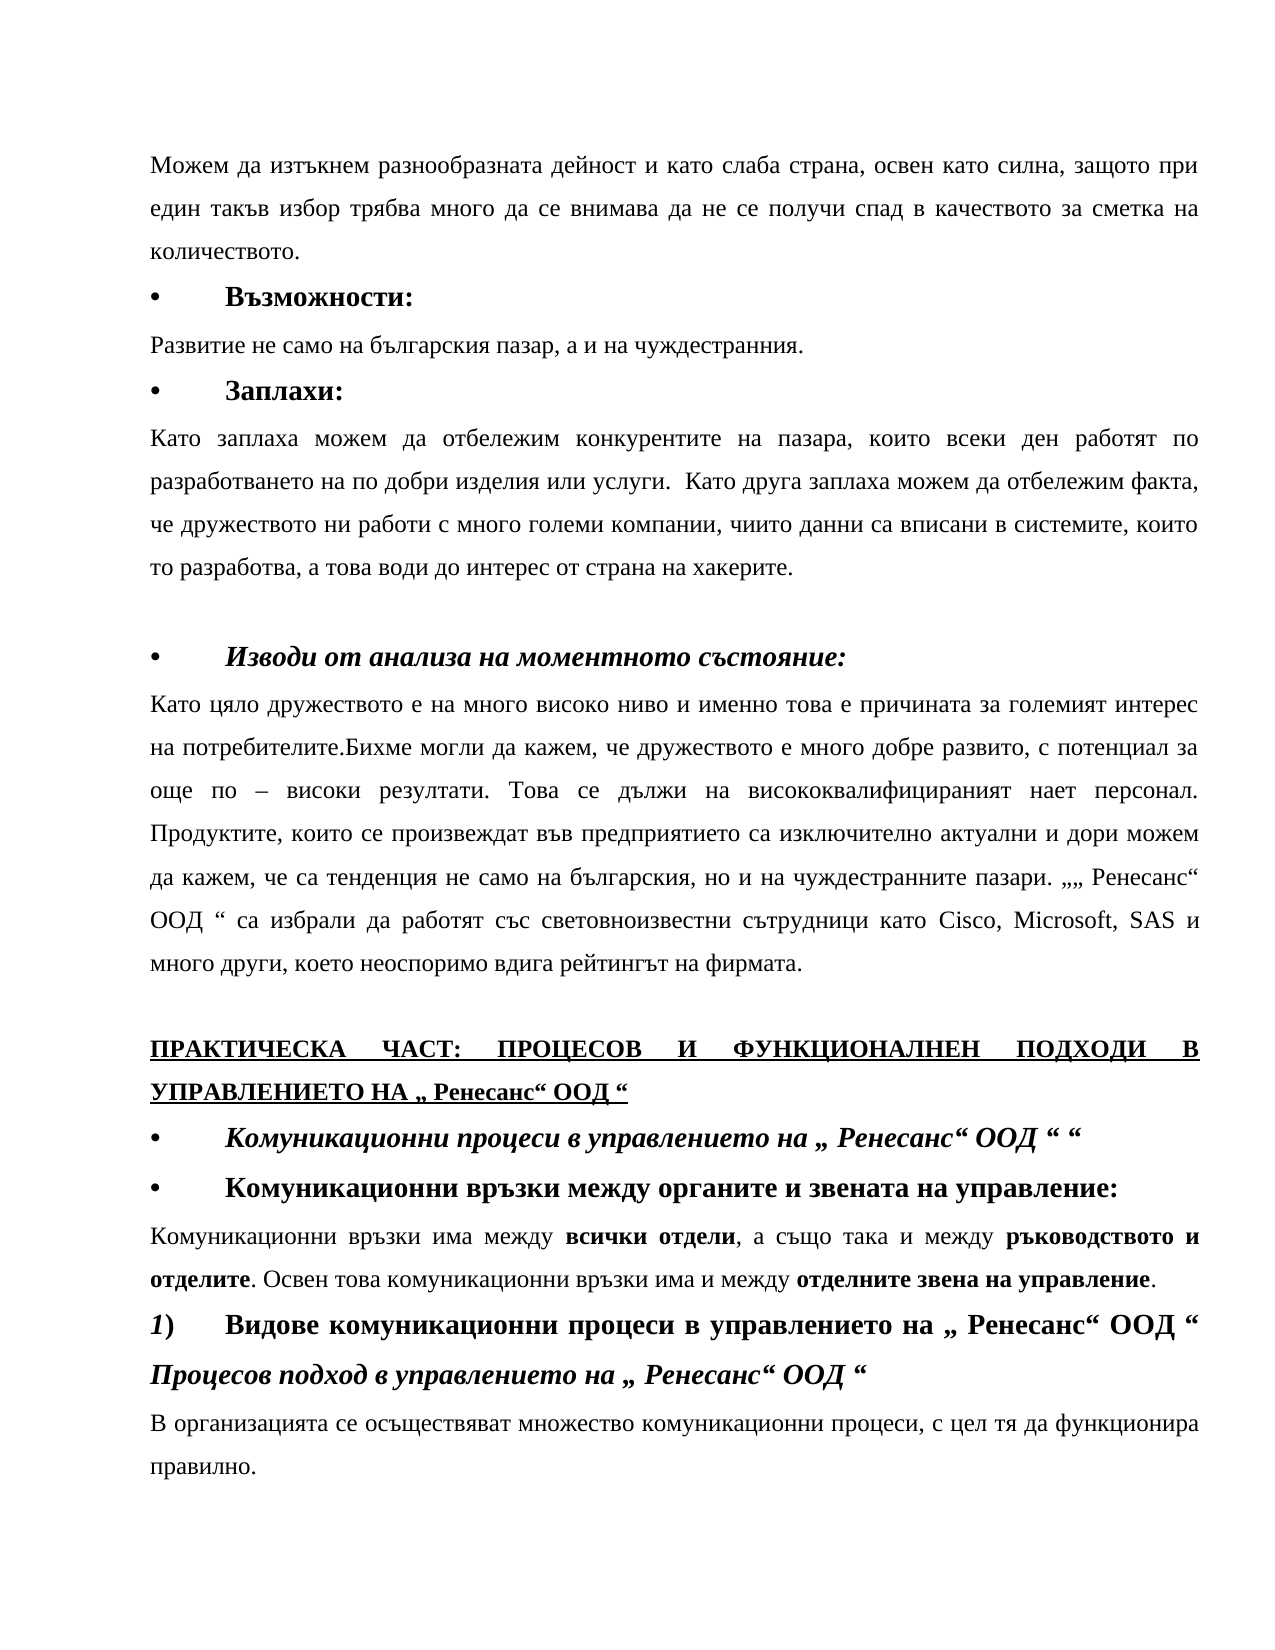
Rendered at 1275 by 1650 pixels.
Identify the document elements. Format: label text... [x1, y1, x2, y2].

text Развитие не само на българския пазар, а и на чуждестранния. [150, 330, 1200, 358]
text Като заплаха можем да отбележим конкурентите на пазара, които всеки ден работят по разработването на по добри изделия или услуги. Като друга заплаха можем да отбележим факта, че дружеството ни работи с много големи компании, чиито данни са вписани в системите, които то разработва, а това води до интерес от страна на хакерите. [150, 423, 1200, 581]
text ПРАКТИЧЕСКА ЧАСТ: ПРОЦЕСОВ И ФУНКЦИОНАЛНЕН ПОДХОДИ В УПРАВЛЕНИЕТО НА „ Ренесанс“ ООД “ [150, 1061, 1200, 1106]
text Комуникационни връзки има между всички отдели, а също така и между ръководството и отделите. Освен това комуникационни връзки има и между отделните звена на управление. [150, 1221, 1200, 1293]
list Изводи от анализа на моментното състояние: [150, 639, 1200, 672]
list Заплахи: [150, 373, 1200, 406]
text В организацията се осъществяват множество комуникационни процеси, с цел тя да функционира правилно. [150, 1408, 1200, 1480]
text Като цяло дружеството е на много високо ниво и именно това е причината за големият интерес на потребителите.Бихме могли да кажем, че дружеството е много добре развито, с потенциал за още по – високи резултати. Това се дължи на висококвалифицираният нает персонал. Продуктите, които се произвеждат във предприятието са изключително актуални и дори можем да кажем, че са тенденция не само на българския, но и на чуждестранните пазари. „„ Ренесанс“ ООД “ са избрали да работят със световноизвестни сътрудници като Cisco, Microsoft, SAS и много други, което неоспоримо вдига рейтингът на фирмата. [150, 689, 1200, 977]
list Възможности: [150, 279, 1200, 313]
list Комуникационни процеси в управлението на „ Ренесанс“ ООД “ “ [150, 1120, 1200, 1154]
text Можем да изтъкнем разнообразната дейност и като слаба страна, освен като силна, защото при един такъв избор трябва много да се внимава да не се получи спад в качеството за сметка на количеството. [150, 150, 1200, 265]
text ПРАКТИЧЕСКА ЧАСТ: ПРОЦЕСОВ И ФУНКЦИОНАЛНЕН ПОДХОДИ В УПРАВЛЕНИЕТО НА „ Ренесанс“ ООД “ [150, 1034, 1200, 1059]
text 1) Видове комуникационни процеси в управлението на „ Ренесанс“ ООД “ Процесов подход в управлението на „ Ренесанс“ ООД “ [150, 1307, 1200, 1391]
list Комуникационни връзки между органите и звената на управление: [150, 1171, 1200, 1204]
